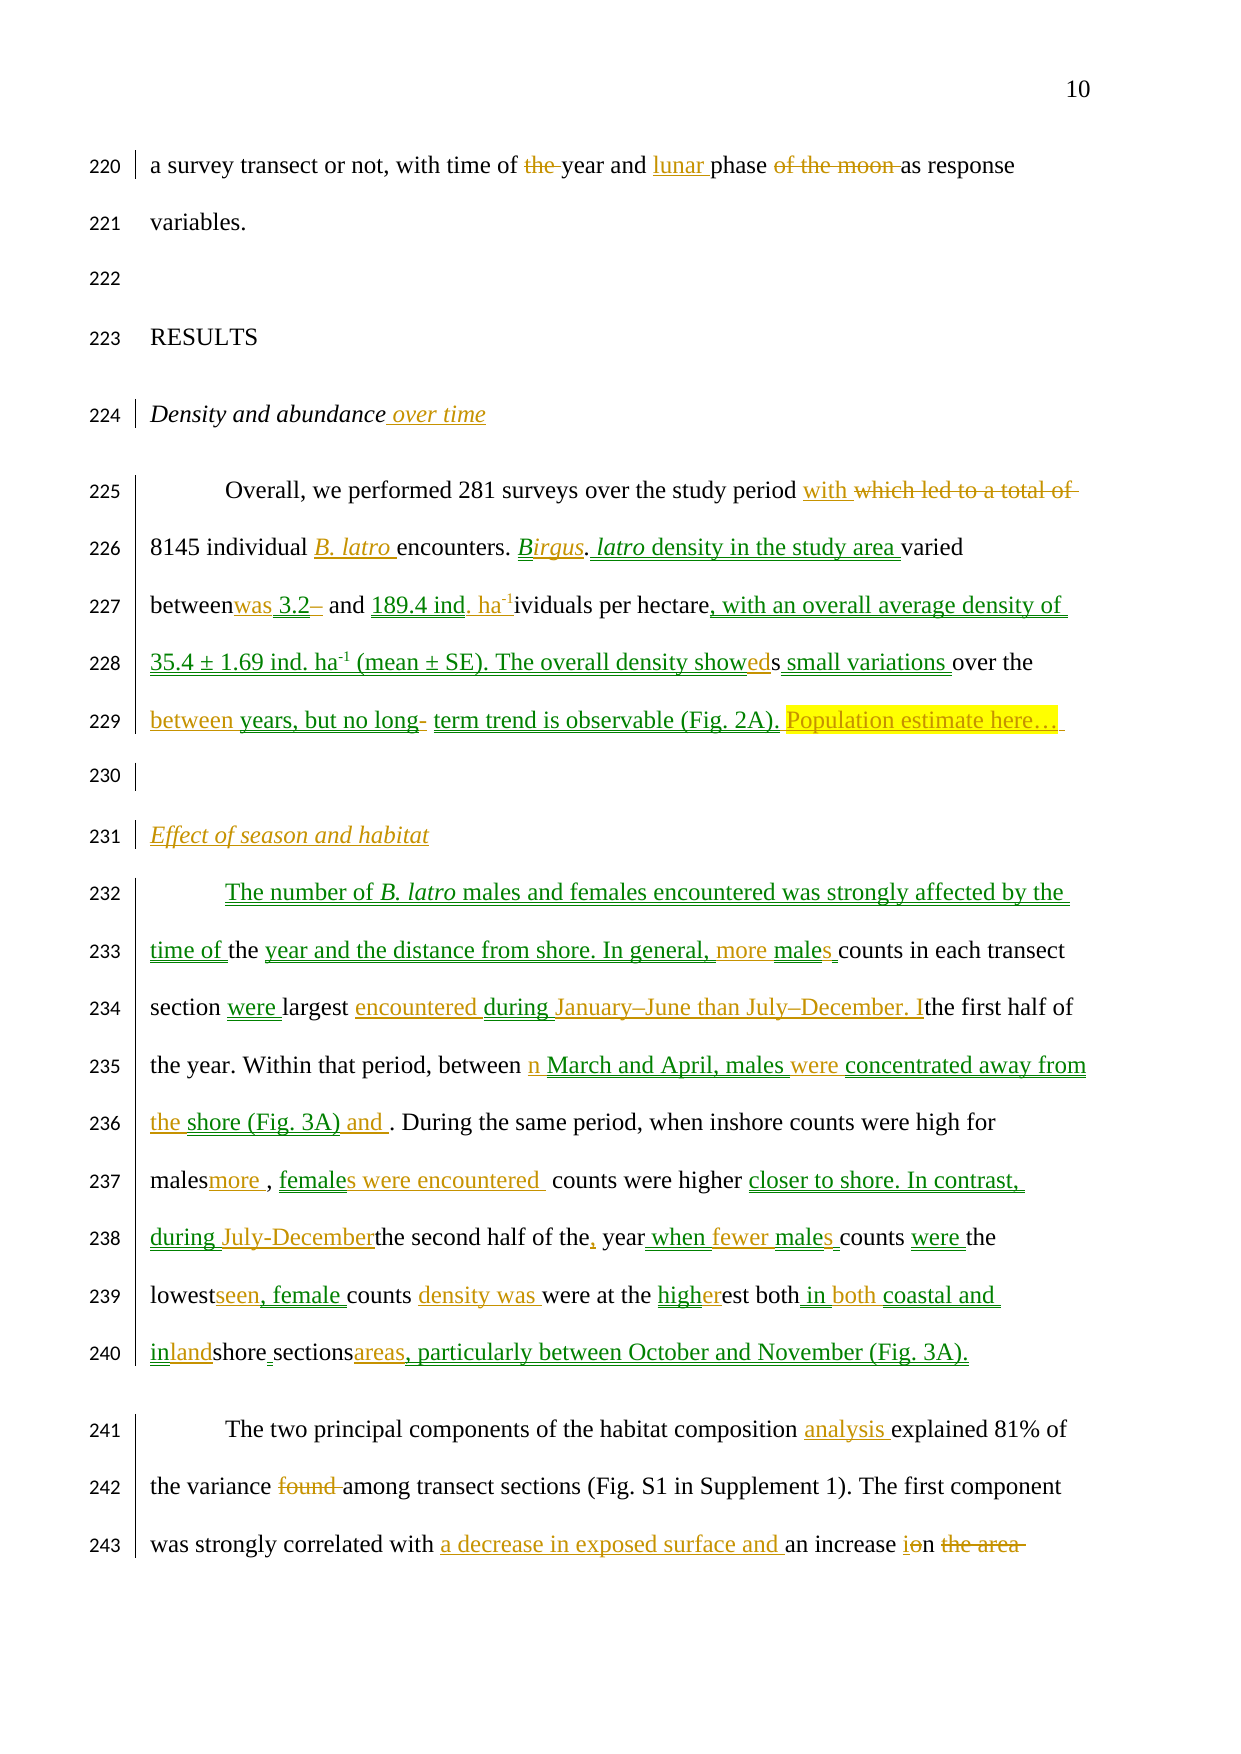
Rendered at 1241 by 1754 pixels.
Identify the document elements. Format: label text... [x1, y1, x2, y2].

text Overall, we performed 281 surveys over the study period 8145 individual encounters. [150, 475, 1090, 734]
text Density and abundance [150, 399, 1090, 427]
text RESULTS [150, 322, 1090, 351]
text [150, 1414, 1090, 1557]
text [150, 150, 1090, 236]
